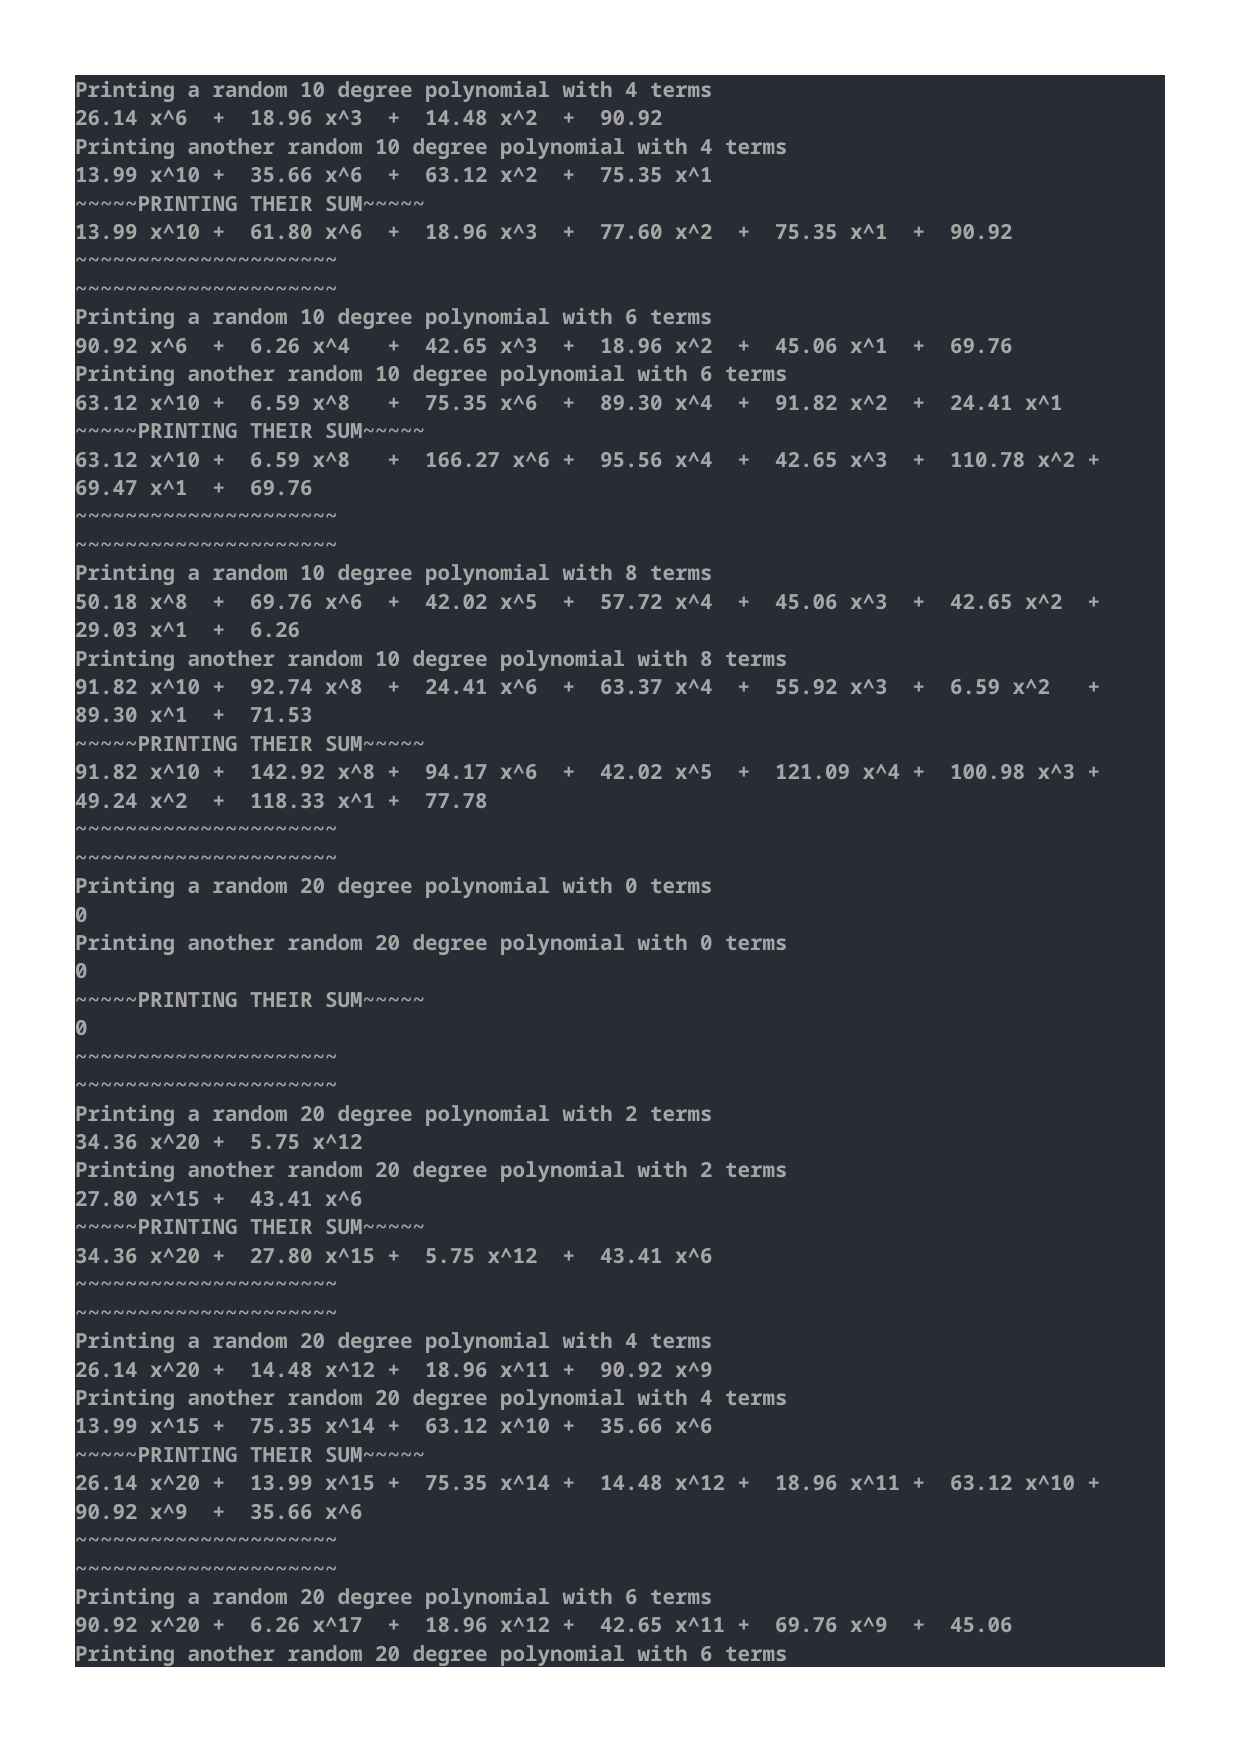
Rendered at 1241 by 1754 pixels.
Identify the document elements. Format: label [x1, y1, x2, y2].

text [75, 75, 1165, 1667]
